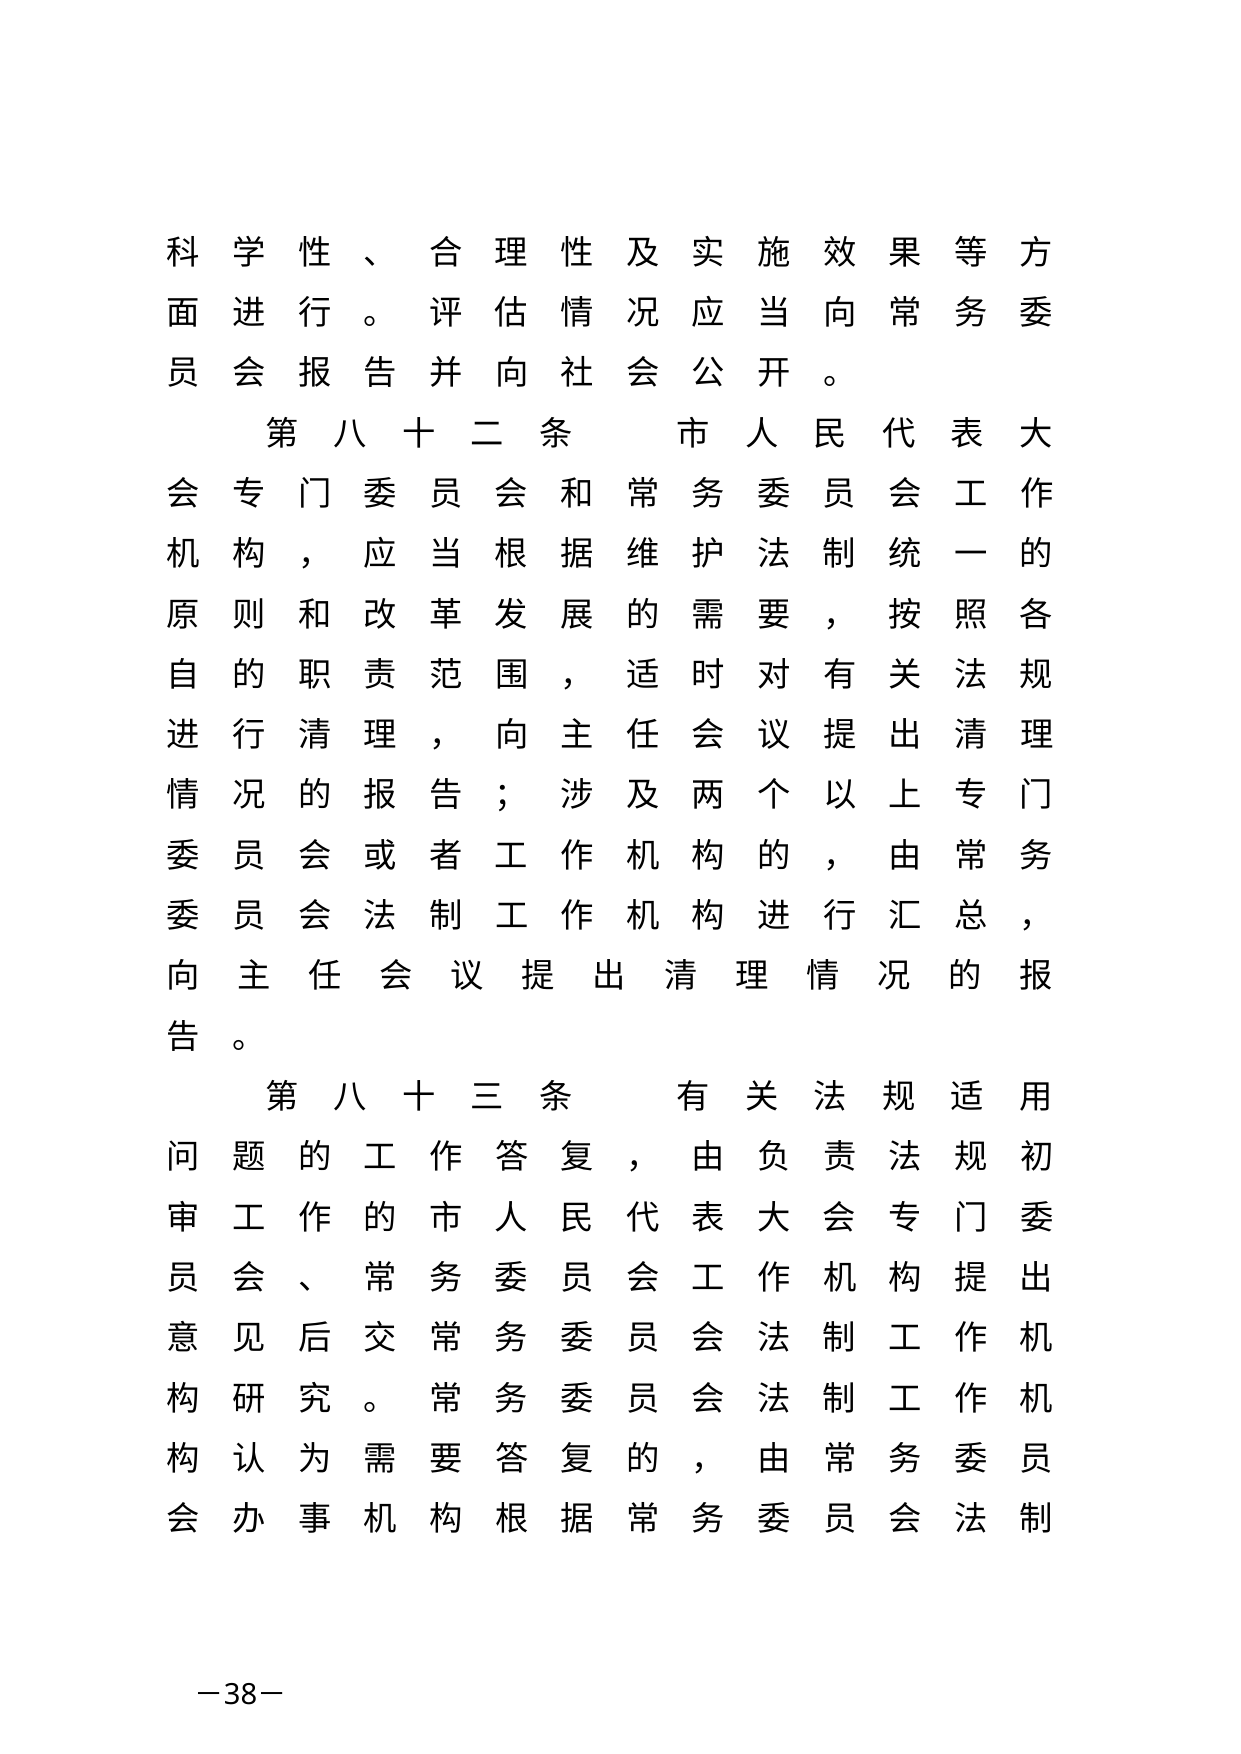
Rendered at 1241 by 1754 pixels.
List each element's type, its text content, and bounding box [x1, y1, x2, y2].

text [167, 1064, 1085, 1546]
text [167, 219, 1085, 400]
text 第八十二条 市人民代表大会专门委员会和常务委员会工作机构，应当根据维护法制统一的原则和改革发展的需要，按照各自的职责范围，适时对有关法规进行清理，向主任会议提出清理情况的报告；涉及两个以上专门委员会或者工作机构的，由常务委员会法制工作机构进行汇总，向主任会议提出清理情况的报告。 [167, 400, 1085, 1064]
